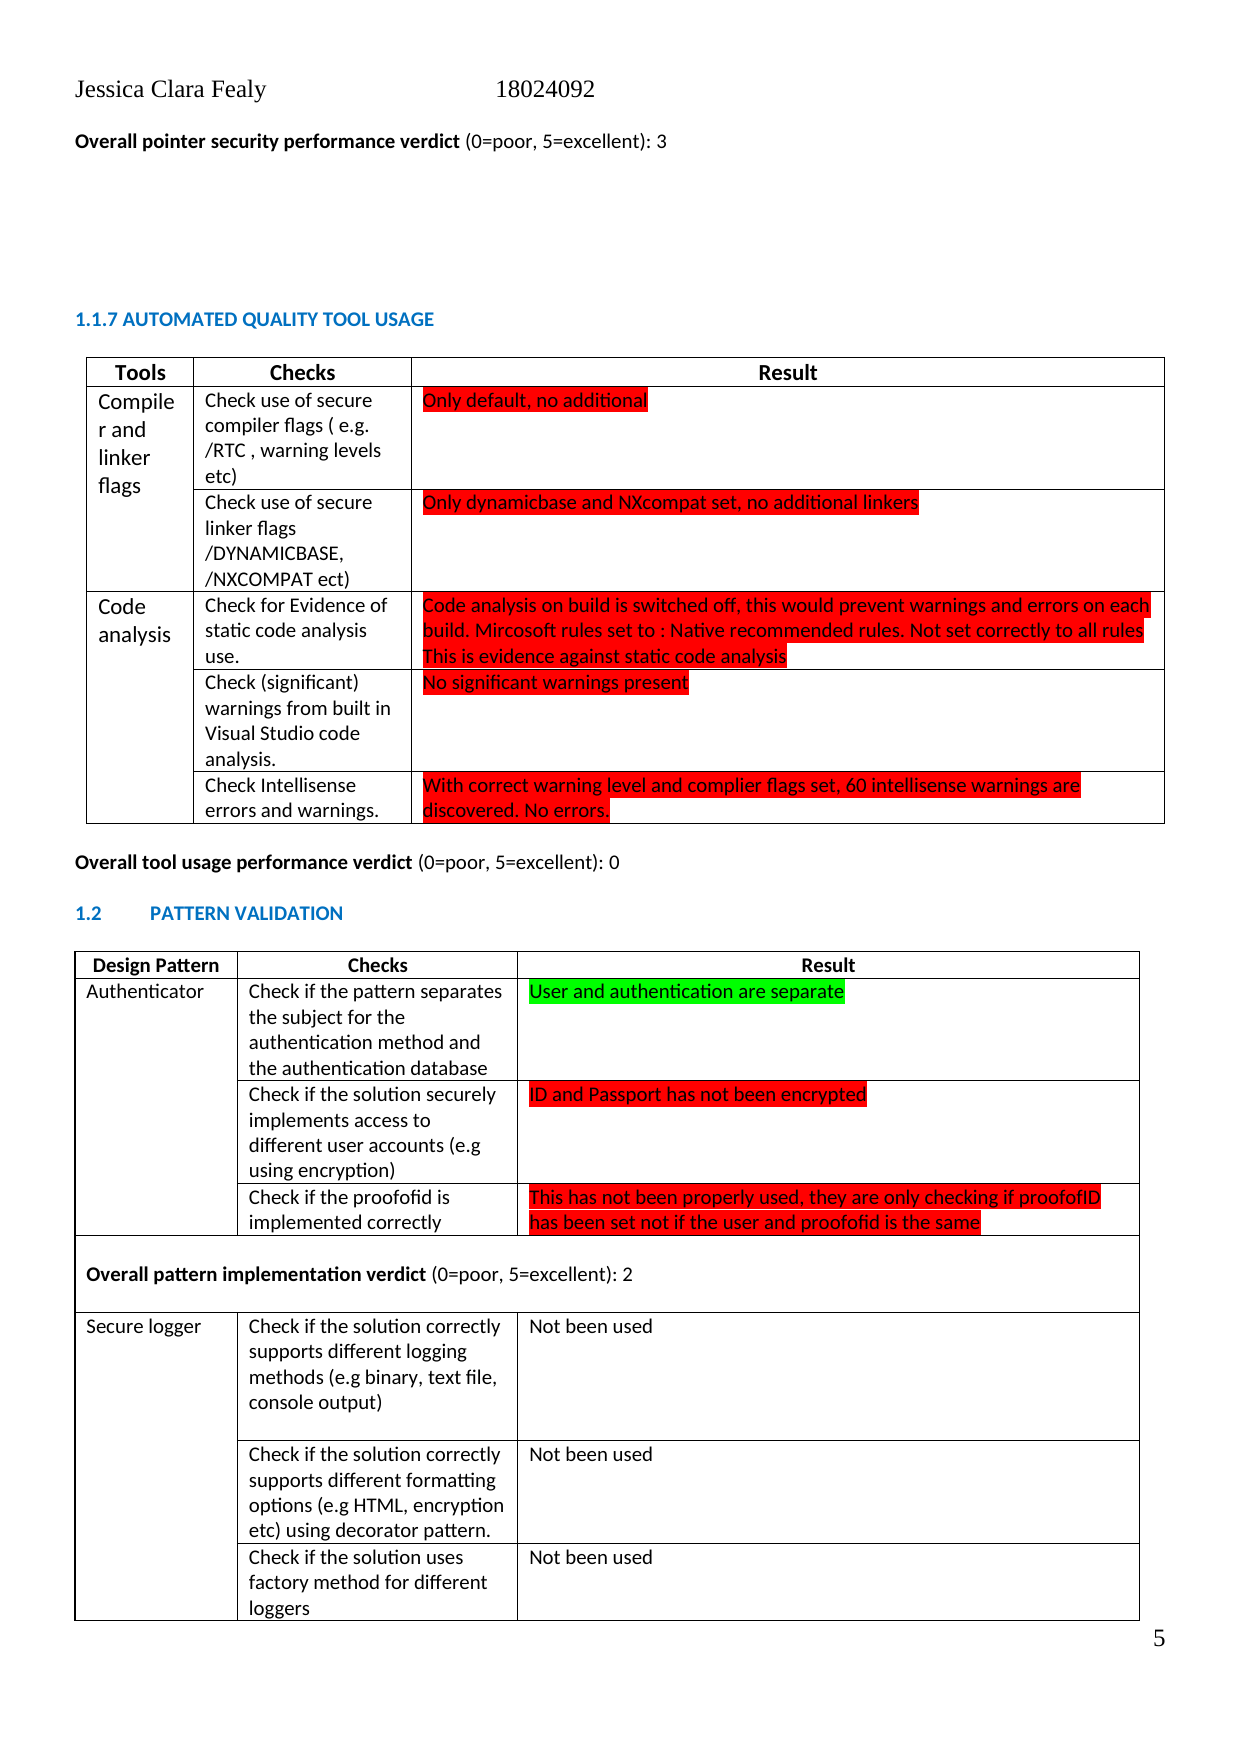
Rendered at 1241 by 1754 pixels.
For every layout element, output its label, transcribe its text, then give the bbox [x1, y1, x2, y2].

table_cell Check Intellisense errors and warnings. [194, 772, 411, 823]
table_cell Check for Evidence of static code analysis use. [194, 592, 411, 668]
table_cell ID and Passport has not been encrypted [518, 1081, 1139, 1183]
table_cell Only dynamicbase and NXcompat set, no additional linkers [412, 490, 1164, 591]
table_cell User and authentication are separate [518, 979, 1139, 1080]
table_cell Check if the solution uses factory method for different loggers [238, 1544, 517, 1620]
table_cell Overall pattern implementation verdict (0=poor, 5=excellent): 2 [76, 1236, 1139, 1312]
table_header Result [412, 358, 1164, 386]
table_cell Check use of secure linker flags /DYNAMICBASE, /NXCOMPAT ect) [194, 490, 411, 591]
table_cell Code analysis on build is switched off, this would prevent warnings and errors on each build. Mircosoft rules set to : Native recommended rules. Not set correctly to all rules This is evidence against static code analysis [787, 592, 1164, 668]
table_cell Check if the pattern separates the subject for the authentication method and the authentication database [238, 979, 517, 1080]
table_cell Secure logger [76, 1313, 237, 1620]
table_header Tools [87, 358, 193, 386]
table_header Checks [194, 358, 411, 386]
table_cell Check if the proofofid is implemented correctly [238, 1184, 517, 1235]
table_cell With correct warning level and complier flags set, 60 intellisense warnings are discovered. No errors. [610, 772, 1164, 823]
table_header Checks [238, 952, 517, 978]
table_header Design Pattern [76, 952, 237, 978]
table_cell Compiler and linker flags [87, 387, 193, 591]
text Overall pointer security performance verdict (0=poor, 5=excellent): 3 [75, 128, 1165, 153]
table_cell Only default, no additional [412, 387, 1164, 488]
table_cell Check (significant) warnings from built in Visual Studio code analysis. [194, 670, 411, 771]
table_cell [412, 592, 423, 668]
table_cell Check if the solution correctly supports different logging methods (e.g binary, text file, console output) [238, 1313, 517, 1440]
table_cell Not been used [518, 1544, 1139, 1620]
table_header Result [518, 952, 1139, 978]
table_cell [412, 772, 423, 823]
table_cell Check if the solution correctly supports different formatting options (e.g HTML, encryption etc) using decorator pattern. [238, 1441, 517, 1543]
table_cell Not been used [518, 1441, 1139, 1543]
table_cell Code analysis [87, 592, 193, 823]
text Overall tool usage performance verdict (0=poor, 5=excellent): 0 [75, 849, 1165, 875]
table_cell No significant warnings present [412, 670, 1164, 771]
text 1.1.7 AUTOMATED QUALITY TOOL USAGE [75, 306, 1165, 331]
text 1.2 PATTERN VALIDATION [75, 900, 1165, 926]
table_cell Check use of secure compiler flags ( e.g. /RTC , warning levels etc) [194, 387, 411, 488]
table_cell This has not been properly used, they are only checking if proofofID has been set not if the user and proofofid is the same [518, 1184, 1139, 1235]
table_cell Authenticator [76, 979, 237, 1235]
table_cell Check if the solution securely implements access to different user accounts (e.g using encryption) [238, 1081, 517, 1183]
table_cell Not been used [518, 1313, 1139, 1440]
